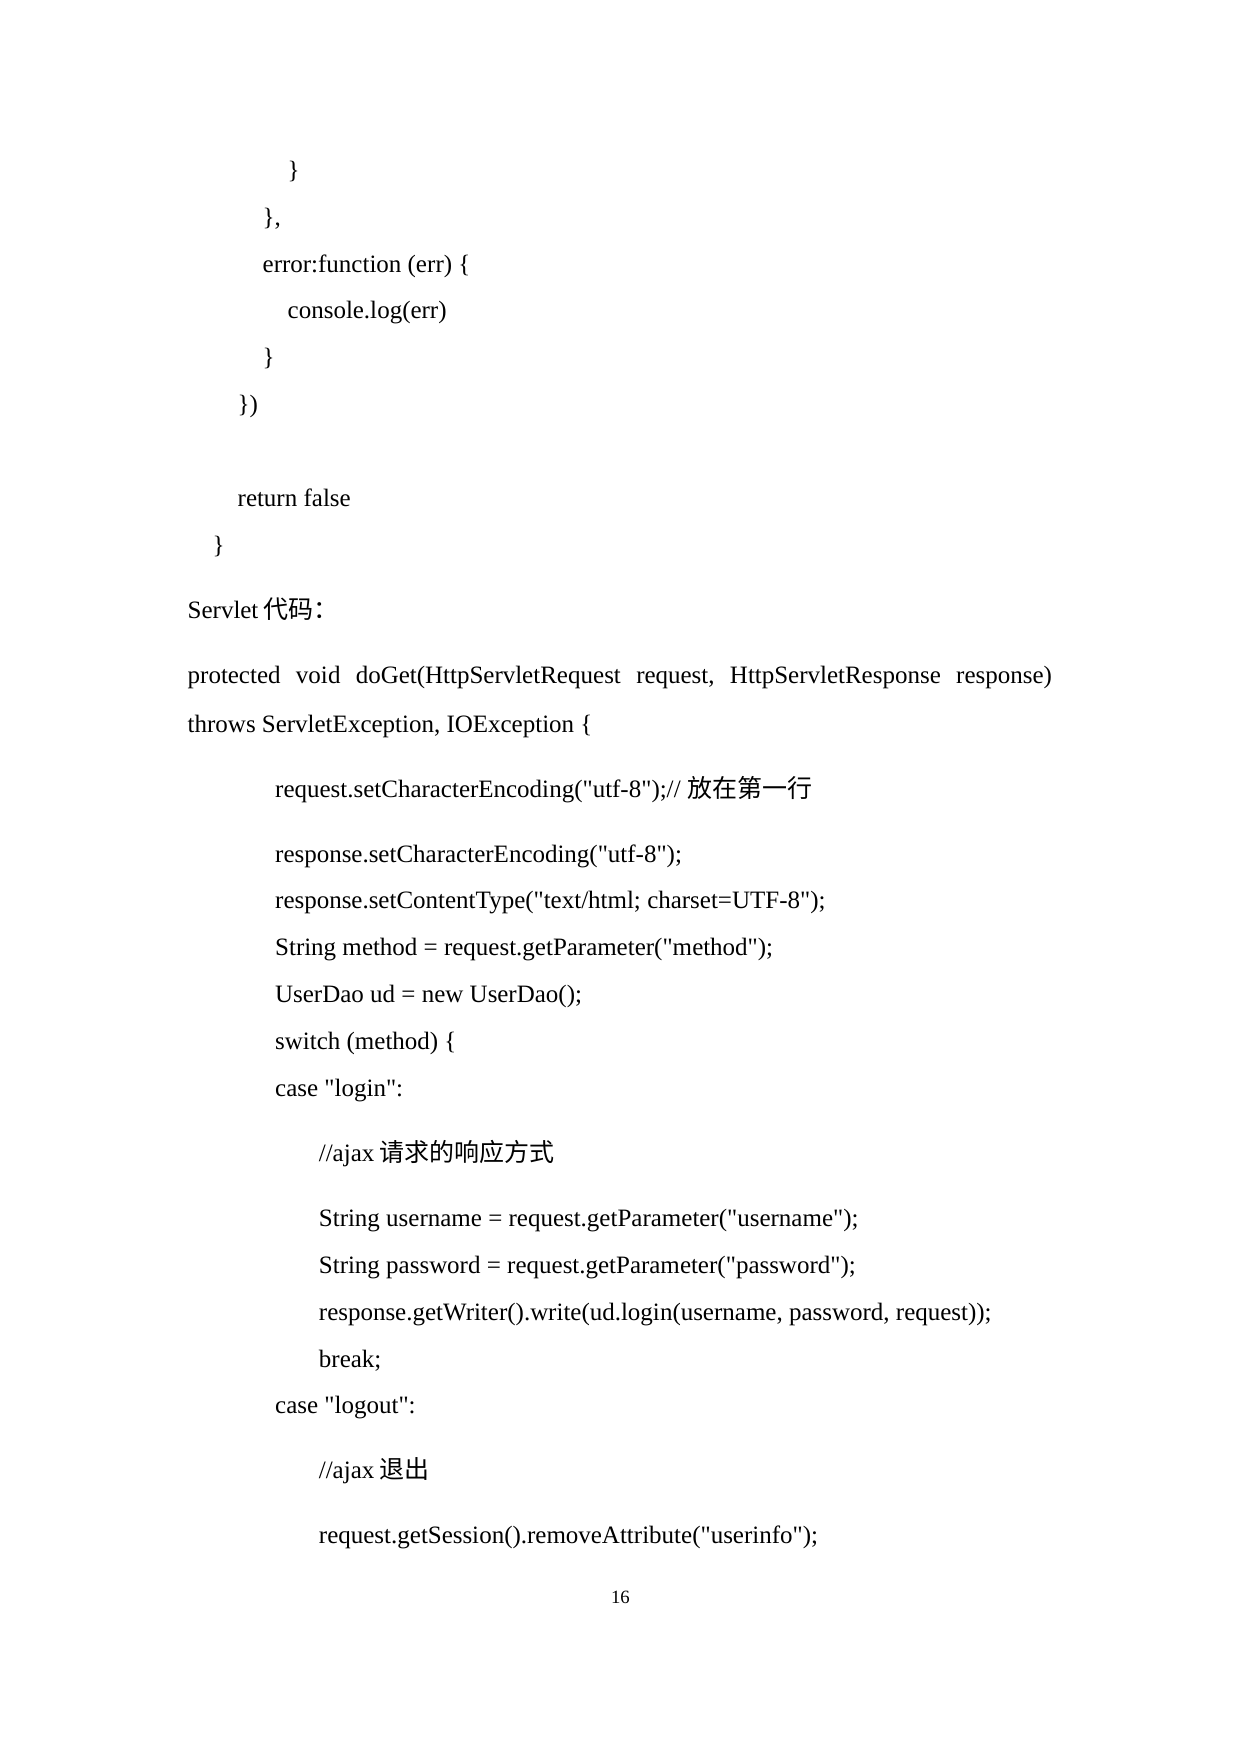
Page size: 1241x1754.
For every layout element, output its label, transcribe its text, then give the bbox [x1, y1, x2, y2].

text case "login": [187, 1071, 1053, 1104]
text //ajax退出 [187, 1436, 1053, 1501]
text }) [187, 387, 1053, 420]
text UserDao ud = new UserDao(); [187, 977, 1053, 1010]
text response.setCharacterEncoding("utf-8"); [187, 837, 1053, 869]
text response.getWriter().write(ud.login(username, password, request)); [187, 1295, 1053, 1327]
text response.setContentType("text/html; charset=UTF-8"); [187, 884, 1053, 916]
text } [187, 341, 1053, 373]
text String method = request.getParameter("method"); [187, 931, 1053, 963]
text request.getSession().removeAttribute("userinfo"); [187, 1519, 1053, 1551]
text //ajax请求的响应方式 [187, 1118, 1053, 1183]
text console.log(err) [187, 294, 1053, 326]
text }, [187, 200, 1053, 232]
text switch (method) { [187, 1024, 1053, 1057]
text case "logout": [187, 1389, 1053, 1421]
text error:function (err) { [187, 247, 1053, 279]
text } [187, 528, 1053, 561]
text return false [187, 481, 1053, 514]
text String password = request.getParameter("password"); [187, 1248, 1053, 1281]
text break; [187, 1342, 1053, 1374]
text Servlet代码： [187, 575, 1053, 640]
text } [187, 153, 1053, 186]
text String username = request.getParameter("username"); [187, 1201, 1053, 1234]
text protected void doGet(HttpServletRequest request, HttpServletResponse response) throws ServletException, IOException { [187, 658, 1053, 739]
text request.setCharacterEncoding("utf-8");// 放在第一行 [187, 754, 1053, 819]
